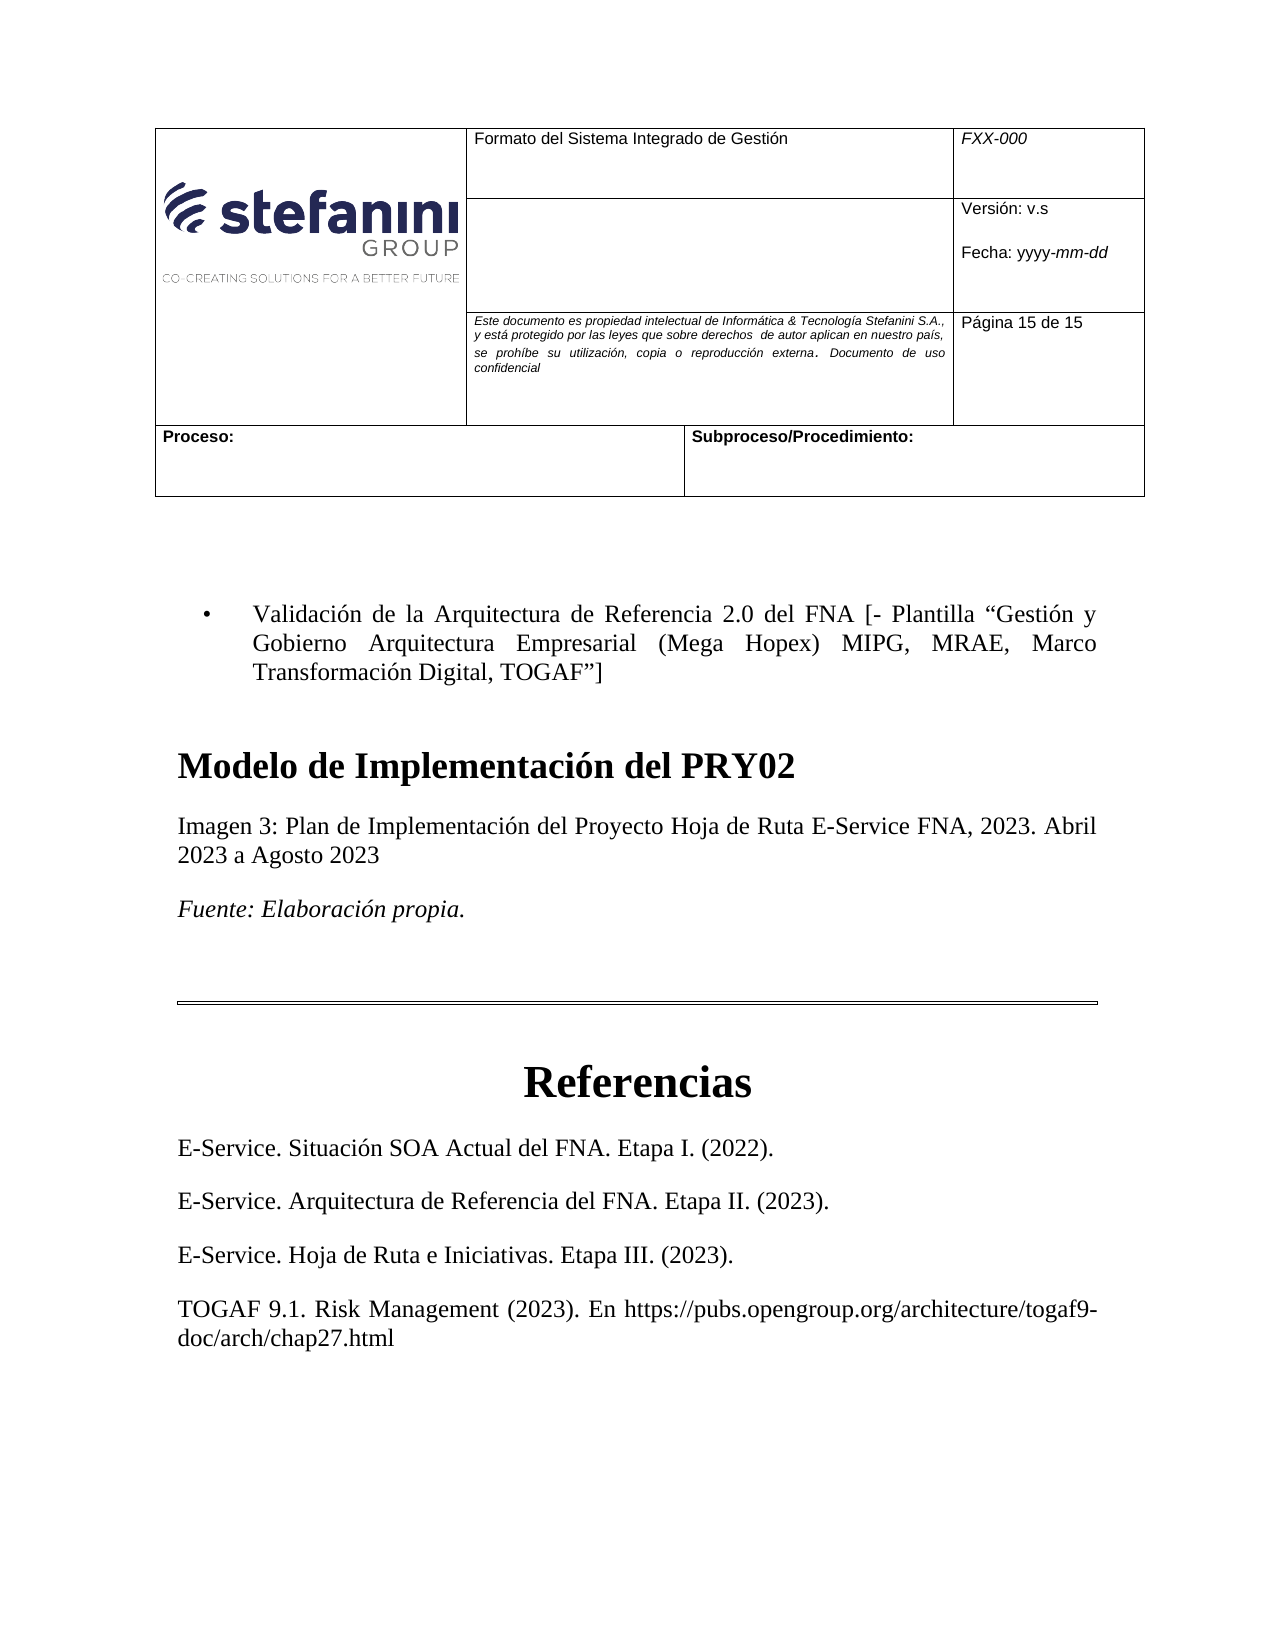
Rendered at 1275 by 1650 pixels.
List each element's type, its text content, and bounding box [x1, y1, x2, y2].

picture [162, 182, 460, 286]
text Imagen 3: Plan de Implementación del Proyecto Hoja de Ruta E-Service FNA, 2023. Abril 2023 a Agosto 2023 [177, 811, 1098, 869]
subtitle Modelo de Implementación del PRY02 [177, 743, 1098, 786]
list Validación de la Arquitectura de Referencia 2.0 del FNA [- Plantilla “Gestión y Gobierno Arquitectura Empresarial (Mega Hopex) MIPG, MRAE, Marco Transformación Digital, TOGAF”] [202, 599, 1098, 686]
text Fuente: Elaboración propia. [177, 894, 1098, 922]
subtitle Referencias [177, 1055, 1098, 1108]
